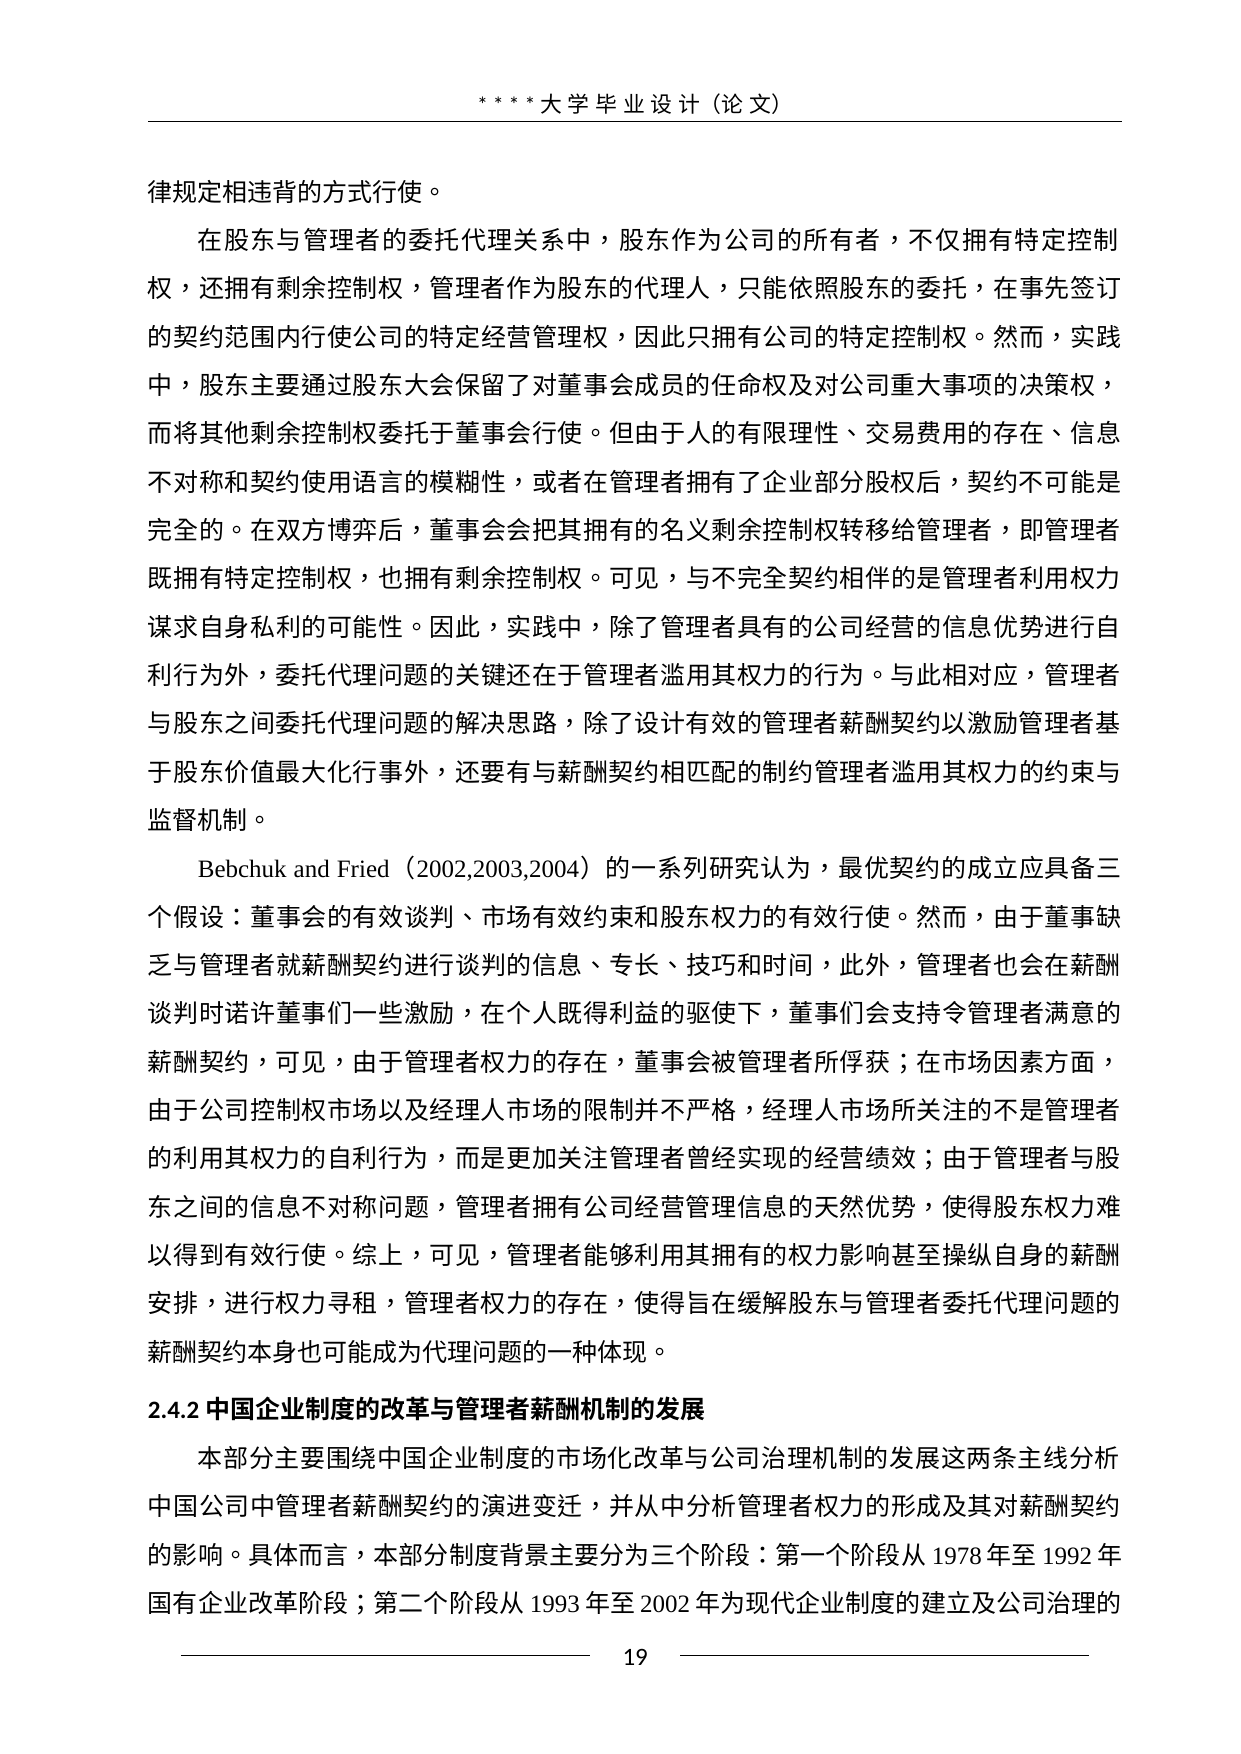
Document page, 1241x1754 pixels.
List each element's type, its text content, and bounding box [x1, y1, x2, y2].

subtitle 2.4.2 中国企业制度的改革与管理者薪酬机制的发展 [148, 1391, 1122, 1425]
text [148, 1425, 1122, 1619]
text Bebchuk and Fried（2002,2003,2004）的一系列研究认为，最优契约的成立应具备三个假设：董事会的有效谈判、市场有效约束和股东权力的有效行使。然而，由于董事缺乏与管理者就薪酬契约进行谈判的信息、专长、技巧和时间，此外，管理者也会在薪酬谈判时诺许董事们一些激励，在个人既得利益的驱使下，董事们会支持令管理者满意的薪酬契约，可见，由于管理者权力的存在，董事会被管理者所俘获；在市场因素方面，由于公司控制权市场以及经理人市场的限制并不严格，经理人市场所关注的不是管理者的利用其权力的自利行为，而是更加关注管理者曾经实现的经营绩效；由于管理者与股东之间的信息不对称问题，管理者拥有公司经营管理信息的天然优势，使得股东权力难以得到有效行使。综上，可见，管理者能够利用其拥有的权力影响甚至操纵自身的薪酬安排，进行权力寻租，管理者权力的存在，使得旨在缓解股东与管理者委托代理问题的薪酬契约本身也可能成为代理问题的一种体现。 [148, 836, 1122, 1367]
text 在股东与管理者的委托代理关系中，股东作为公司的所有者，不仅拥有特定控制权，还拥有剩余控制权，管理者作为股东的代理人，只能依照股东的委托，在事先签订的契约范围内行使公司的特定经营管理权，因此只拥有公司的特定控制权。然而，实践中，股东主要通过股东大会保留了对董事会成员的任命权及对公司重大事项的决策权，而将其他剩余控制权委托于董事会行使。但由于人的有限理性、交易费用的存在、信息不对称和契约使用语言的模糊性，或者在管理者拥有了企业部分股权后，契约不可能是完全的。在双方博弈后，董事会会把其拥有的名义剩余控制权转移给管理者，即管理者既拥有特定控制权，也拥有剩余控制权。可见，与不完全契约相伴的是管理者利用权力谋求自身私利的可能性。因此，实践中，除了管理者具有的公司经营的信息优势进行自利行为外，委托代理问题的关键还在于管理者滥用其权力的行为。与此相对应，管理者与股东之间委托代理问题的解决思路，除了设计有效的管理者薪酬契约以激励管理者基于股东价值最大化行事外，还要有与薪酬契约相匹配的制约管理者滥用其权力的约束与监督机制。 [148, 207, 1122, 836]
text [148, 159, 1122, 207]
